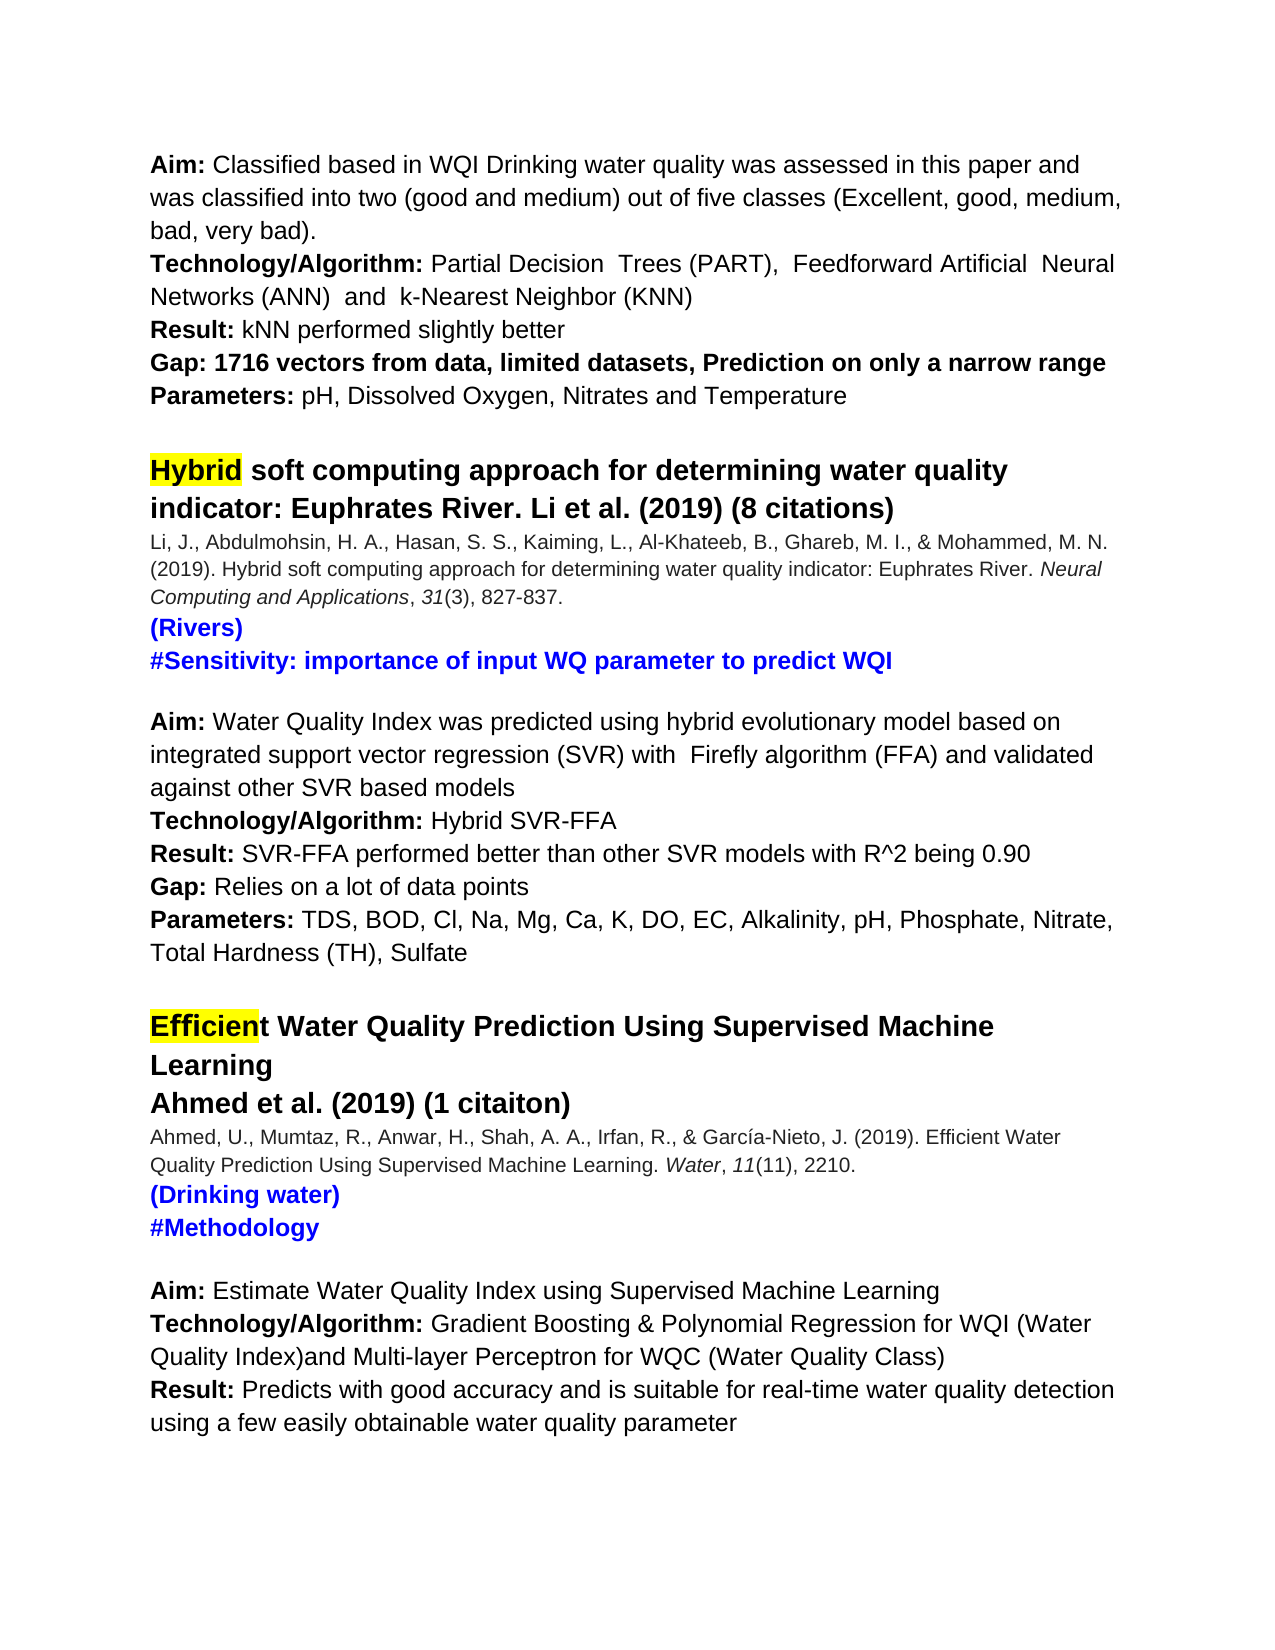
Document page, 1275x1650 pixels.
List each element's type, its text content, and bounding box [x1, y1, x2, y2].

text Technology/Algorithm: Hybrid SVR-FFA [150, 806, 1125, 834]
text Aim: Water Quality Index was predicted using hybrid evolutionary model based on integrated support vector regression (SVR) with Firefly algorithm (FFA) and validated against other SVR based models [150, 707, 1125, 801]
text Technology/Algorithm: Partial Decision Trees (PART), Feedforward Artificial Neural Networks (ANN) and k-Nearest Neighbor (KNN) [150, 249, 1125, 311]
text Aim: Estimate Water Quality Index using Supervised Machine Learning [150, 1276, 1125, 1305]
text Li, J., Abdulmohsin, H. A., Hasan, S. S., Kaiming, L., Al-Khateeb, B., Ghareb, M. I., & Mohammed, M. N. (2019). Hybrid soft computing approach for determining water quality indicator: Euphrates River. Neural Computing and Applications, 31(3), 827-837. (Rivers) #Sensitivity: importance of input WQ parameter to predict WQI [150, 530, 1125, 675]
text Gap: 1716 vectors from data, limited datasets, Prediction on only a narrow range [150, 348, 1125, 377]
text Result: kNN performed slightly better [150, 315, 1125, 344]
text #Methodology [150, 1213, 1125, 1242]
text Ahmed, U., Mumtaz, R., Anwar, H., Shah, A. A., Irfan, R., & García-Nieto, J. (2019). Efficient Water Quality Prediction Using Supervised Machine Learning. Water, 11(11), 2210. [150, 1125, 1125, 1176]
text Gap: Relies on a lot of data points [150, 872, 1125, 900]
text Result: SVR-FFA performed better than other SVR models with R^2 being 0.90 [150, 839, 1125, 867]
text Result: Predicts with good accuracy and is suitable for real-time water quality detection using a few easily obtainable water quality parameter [150, 1375, 1125, 1437]
text Parameters: pH, Dissolved Oxygen, Nitrates and Temperature [150, 381, 1125, 410]
text (Drinking water) [150, 1180, 1125, 1209]
text Technology/Algorithm: Gradient Boosting & Polynomial Regression for WQI (Water Quality Index)and Multi-layer Perceptron for WQC (Water Quality Class) [150, 1309, 1125, 1371]
text Hybrid soft computing approach for determining water quality indicator: Euphrates River. Li et al. (2019) (8 citations) [150, 453, 1125, 525]
text Parameters: TDS, BOD, Cl, Na, Mg, Ca, K, DO, EC, Alkalinity, pH, Phosphate, Nitrate, Total Hardness (TH), Sulfate [150, 905, 1125, 966]
text Aim: Classified based in WQI Drinking water quality was assessed in this paper and was classified into two (good and medium) out of five classes (Excellent, good, medium, bad, very bad). [150, 150, 1125, 245]
text Eﬃcient Water Quality Prediction Using Supervised Machine Learning Ahmed et al. (2019) (1 citaiton) [150, 1009, 1125, 1120]
